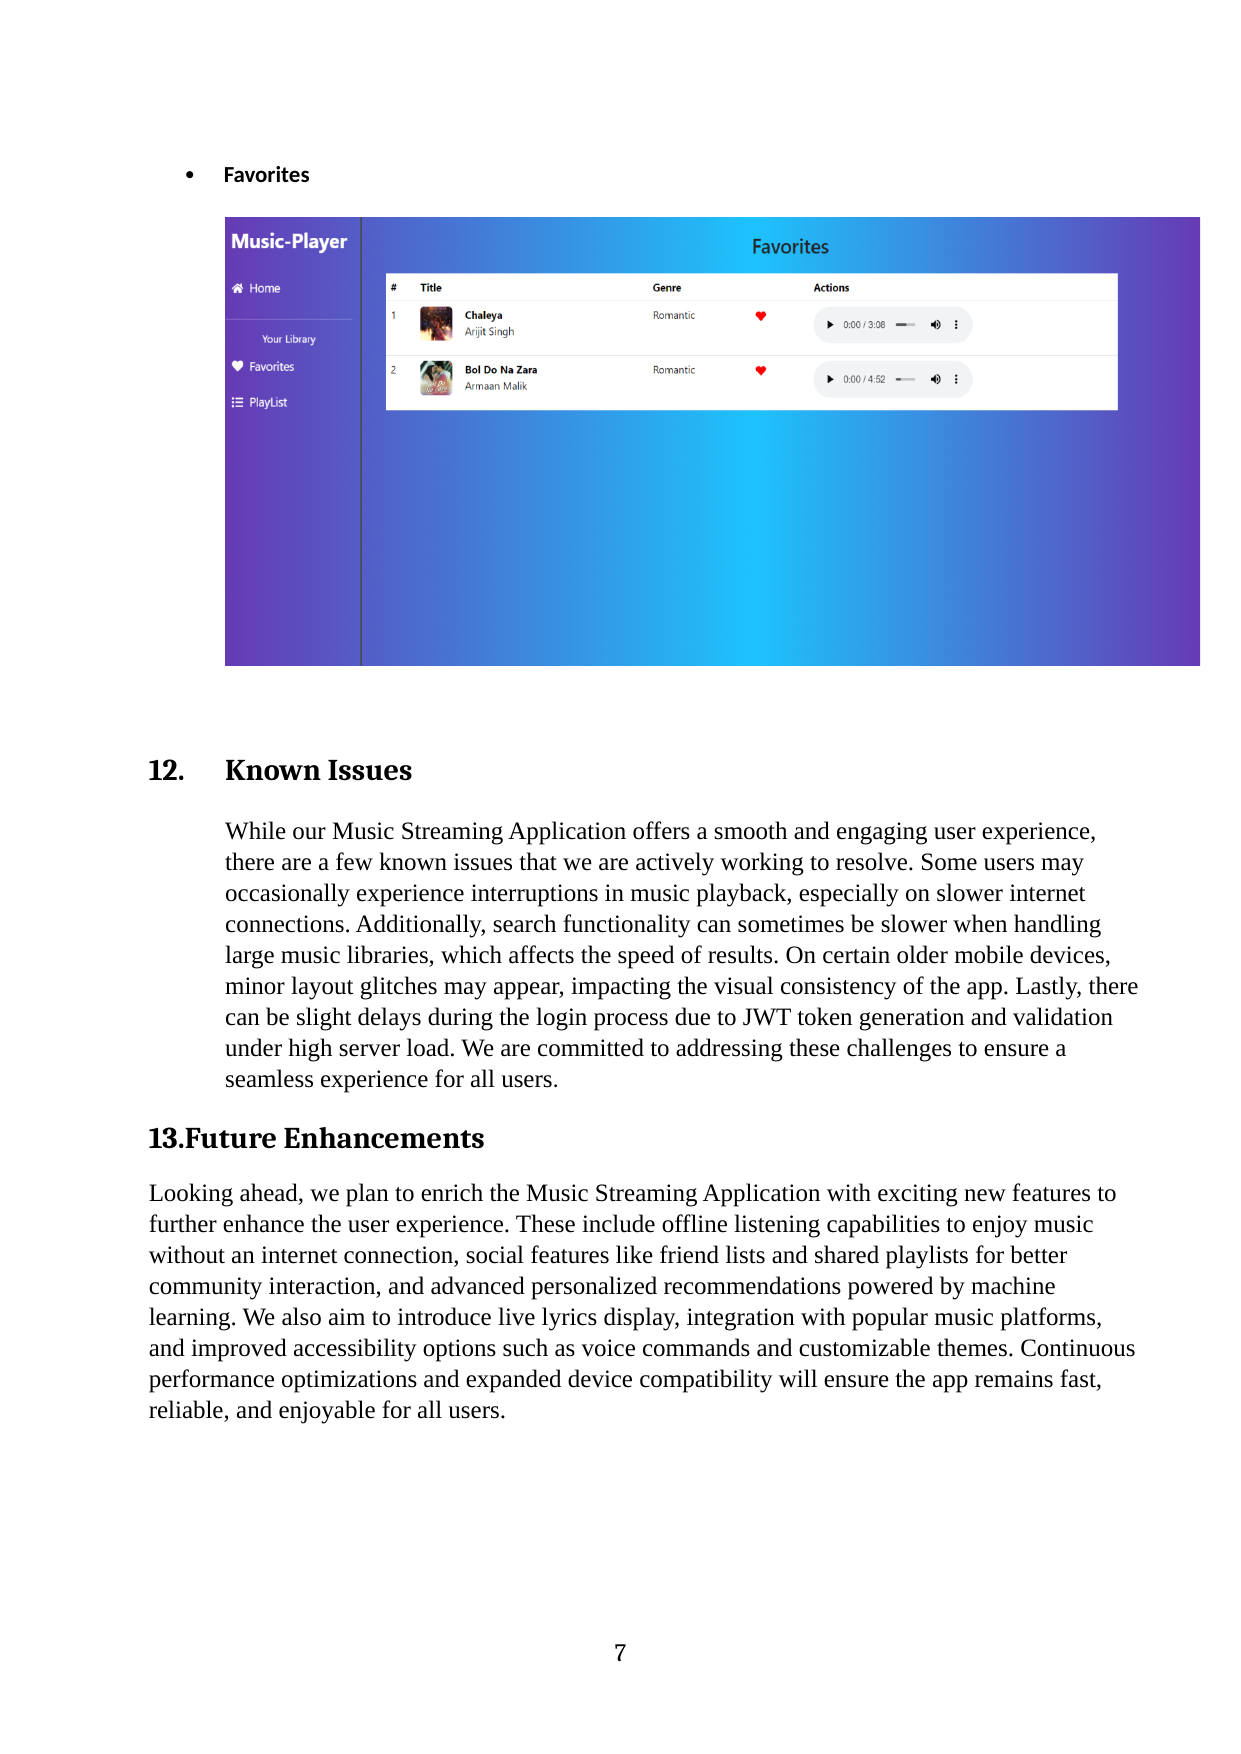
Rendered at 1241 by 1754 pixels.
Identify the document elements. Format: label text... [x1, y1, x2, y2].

text Looking ahead, we plan to enrich the Music Streaming Application with exciting new features to further enhance the user experience. These include offline listening capabilities to enjoy music without an internet connection, social features like friend lists and shared playlists for better community interaction, and advanced personalized recommendations powered by machine learning. We also aim to introduce live lyrics display, integration with popular music platforms, and improved accessibility options such as voice commands and customizable themes. Continuous performance optimizations and expanded device compatibility will ensure the app remains fast, reliable, and enjoyable for all users. [148, 1178, 1141, 1424]
text While our Music Streaming Application offers a smooth and engaging user experience, there are a few known issues that we are actively working to resolve. Some users may occasionally experience interruptions in music playback, especially on slower internet connections. Additionally, search functionality can sometimes be slower when handling large music libraries, which affects the speed of results. On certain older mobile devices, minor layout glitches may appear, impacting the visual consistency of the app. Lastly, there can be slight delays during the login process due to JWT token generation and validation under high server load. We are committed to addressing these challenges to ensure a seamless experience for all users. [225, 816, 1141, 1093]
subtitle 13.Future Enhancements [148, 1121, 1141, 1156]
picture [225, 217, 1200, 666]
list Favorites [186, 160, 1141, 188]
list Known Issues [148, 753, 1141, 788]
